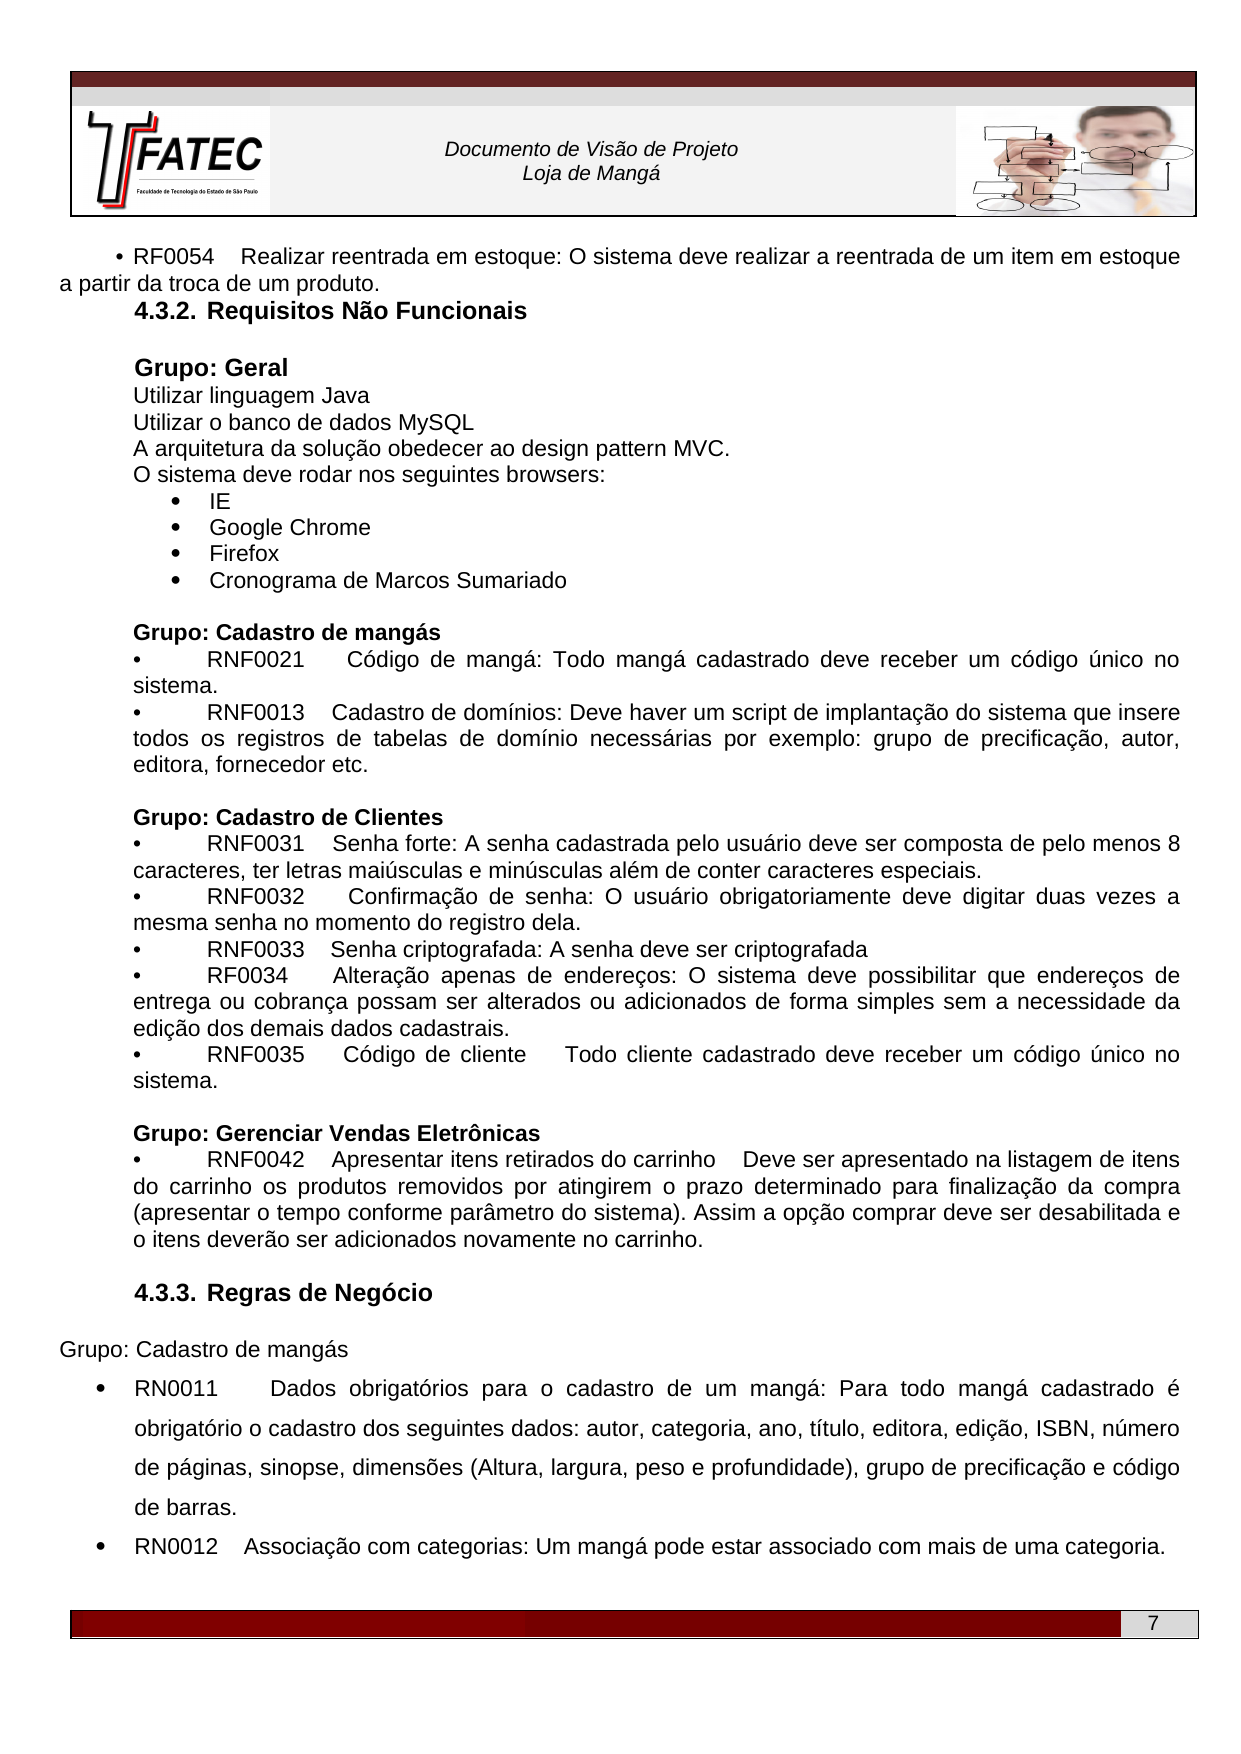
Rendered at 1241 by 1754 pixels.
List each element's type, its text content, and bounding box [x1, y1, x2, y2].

list IE [172, 488, 1181, 514]
list Firefox [172, 540, 1181, 567]
text Grupo: Cadastro de mangás [59, 1336, 1181, 1362]
text • RNF0021 Código de mangá: Todo mangá cadastrado deve receber um código único no sistema. [133, 646, 1181, 698]
list Google Chrome [172, 514, 1181, 540]
text A arquitetura da solução obedecer ao design pattern MVC. [59, 435, 1181, 461]
text Grupo: Gerenciar Vendas Eletrônicas [133, 1120, 1181, 1146]
list RN0012 Associação com categorias: Um mangá pode estar associado com mais de uma categoria. [97, 1533, 1181, 1559]
text O sistema deve rodar nos seguintes browsers: [59, 461, 1181, 488]
picture [82, 110, 270, 213]
text • RNF0035 Código de cliente Todo cliente cadastrado deve receber um código único no sistema. [133, 1041, 1181, 1094]
text Utilizar o banco de dados MySQL [59, 408, 1181, 435]
list Regras de Negócio [134, 1278, 1181, 1307]
text Grupo: Cadastro de mangás [133, 619, 1181, 646]
text • RNF0033 Senha criptografada: A senha deve ser criptografada [133, 936, 1181, 962]
text • RNF0013 Cadastro de domínios: Deve haver um script de implantação do sistema que insere todos os registros de tabelas de domínio necessárias por exemplo: grupo de precificação, autor, editora, fornecedor etc. [133, 698, 1181, 777]
text Utilizar linguagem Java [59, 382, 1181, 408]
text • RF0054 Realizar reentrada em estoque: O sistema deve realizar a reentrada de um item em estoque a partir da troca de um produto. [59, 243, 1181, 296]
text • RNF0042 Apresentar itens retirados do carrinho Deve ser apresentado na listagem de itens do carrinho os produtos removidos por atingirem o prazo determinado para finalização da compra (apresentar o tempo conforme parâmetro do sistema). Assim a opção comprar deve ser desabilitada e o itens deverão ser adicionados novamente no carrinho. [133, 1146, 1181, 1252]
text Grupo: Cadastro de Clientes [133, 804, 1181, 830]
picture [956, 106, 1194, 216]
text • RF0034 Alteração apenas de endereços: O sistema deve possibilitar que endereços de entrega ou cobrança possam ser alterados ou adicionados de forma simples sem a necessidade da edição dos demais dados cadastrais. [133, 962, 1181, 1041]
list Requisitos Não Funcionais [134, 296, 1181, 325]
list Cronograma de Marcos Sumariado [172, 567, 1181, 593]
list Grupo: Geral [134, 353, 1181, 382]
text • RNF0032 Confirmação de senha: O usuário obrigatoriamente deve digitar duas vezes a mesma senha no momento do registro dela. [133, 883, 1181, 936]
list RN0011 Dados obrigatórios para o cadastro de um mangá: Para todo mangá cadastrado é obrigatório o cadastro dos seguintes dados: autor, categoria, ano, título, editora, edição, ISBN, número de páginas, sinopse, dimensões (Altura, largura, peso e profundidade), grupo de precificação e código de barras. [97, 1375, 1181, 1520]
text • RNF0031 Senha forte: A senha cadastrada pelo usuário deve ser composta de pelo menos 8 caracteres, ter letras maiúsculas e minúsculas além de conter caracteres especiais. [133, 830, 1181, 883]
